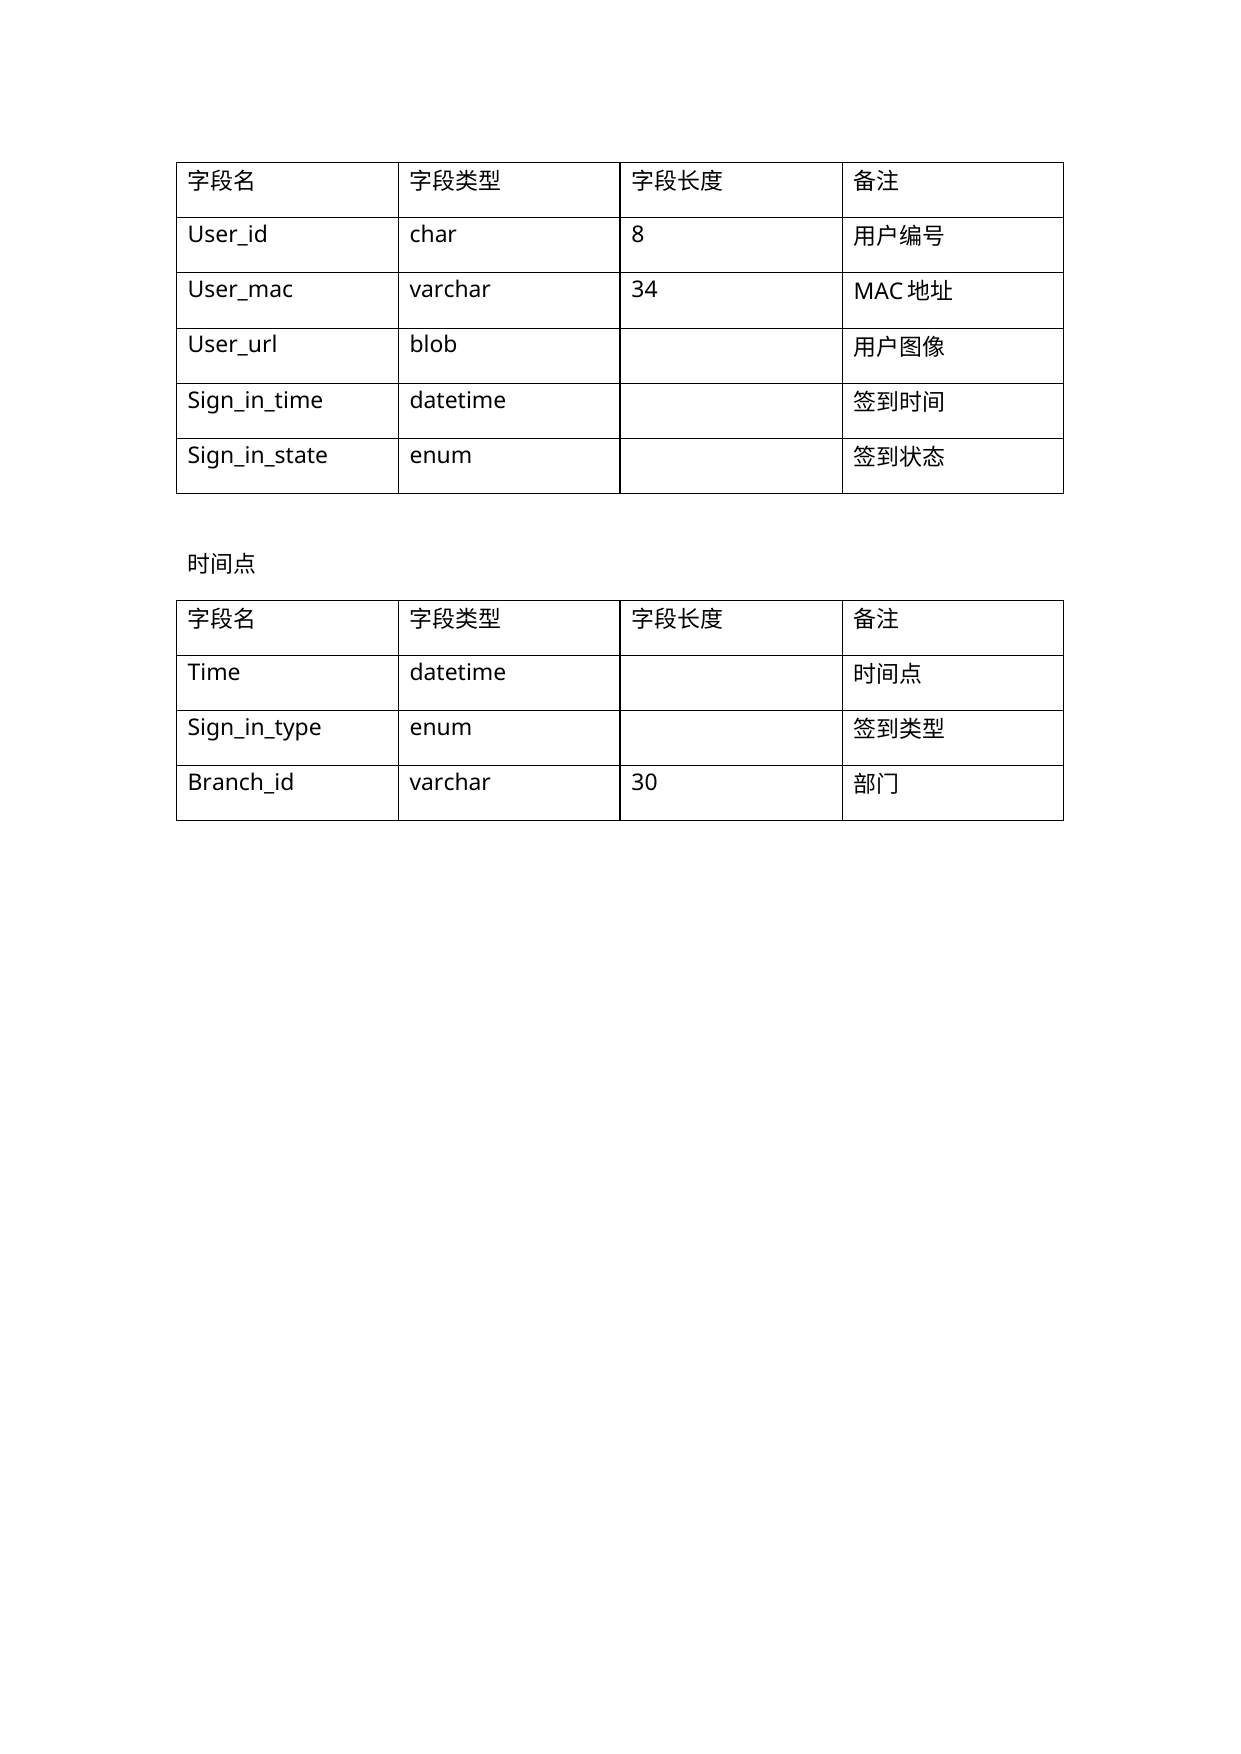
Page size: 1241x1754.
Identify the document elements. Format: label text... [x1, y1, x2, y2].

table_cell Time [177, 656, 398, 710]
table_header 字段类型 [399, 163, 619, 217]
table_header 备注 [843, 163, 1063, 217]
table_cell enum [399, 439, 619, 493]
table_cell varchar [399, 273, 619, 327]
table_header 字段名 [177, 163, 398, 217]
table_cell enum [399, 711, 619, 765]
table_cell datetime [399, 656, 619, 710]
table_cell 部门 [843, 766, 1063, 820]
table_header 字段类型 [399, 601, 619, 655]
table_cell 34 [621, 273, 842, 327]
table_cell User_mac [177, 273, 398, 327]
table_cell [621, 656, 842, 710]
table_cell [621, 711, 842, 765]
table_cell User_url [177, 329, 398, 382]
table_cell Branch_id [177, 766, 398, 820]
table_header 字段名 [177, 601, 398, 655]
table_cell 8 [621, 218, 842, 272]
table_cell 签到类型 [843, 711, 1063, 765]
table_header 字段长度 [621, 163, 842, 217]
table_cell 用户编号 [843, 218, 1063, 272]
table_header 字段长度 [621, 601, 842, 655]
table_cell 30 [621, 766, 842, 820]
table_cell Sign_in_state [177, 439, 398, 493]
table_cell [621, 329, 842, 382]
table_cell 时间点 [843, 656, 1063, 710]
table_header 备注 [843, 601, 1063, 655]
table_cell MAC地址 [843, 273, 1063, 327]
table_cell [621, 384, 842, 438]
table_cell datetime [399, 384, 619, 438]
table_cell 签到时间 [843, 384, 1063, 438]
table_cell Sign_in_type [177, 711, 398, 765]
table_cell blob [399, 329, 619, 382]
table_cell 用户图像 [843, 329, 1063, 382]
table_cell Sign_in_time [177, 384, 398, 438]
table_cell char [399, 218, 619, 272]
table_cell 签到状态 [843, 439, 1063, 493]
table_cell varchar [399, 766, 619, 820]
table_cell [621, 439, 842, 493]
table_cell User_id [177, 218, 398, 272]
text 时间点 [187, 546, 1053, 579]
